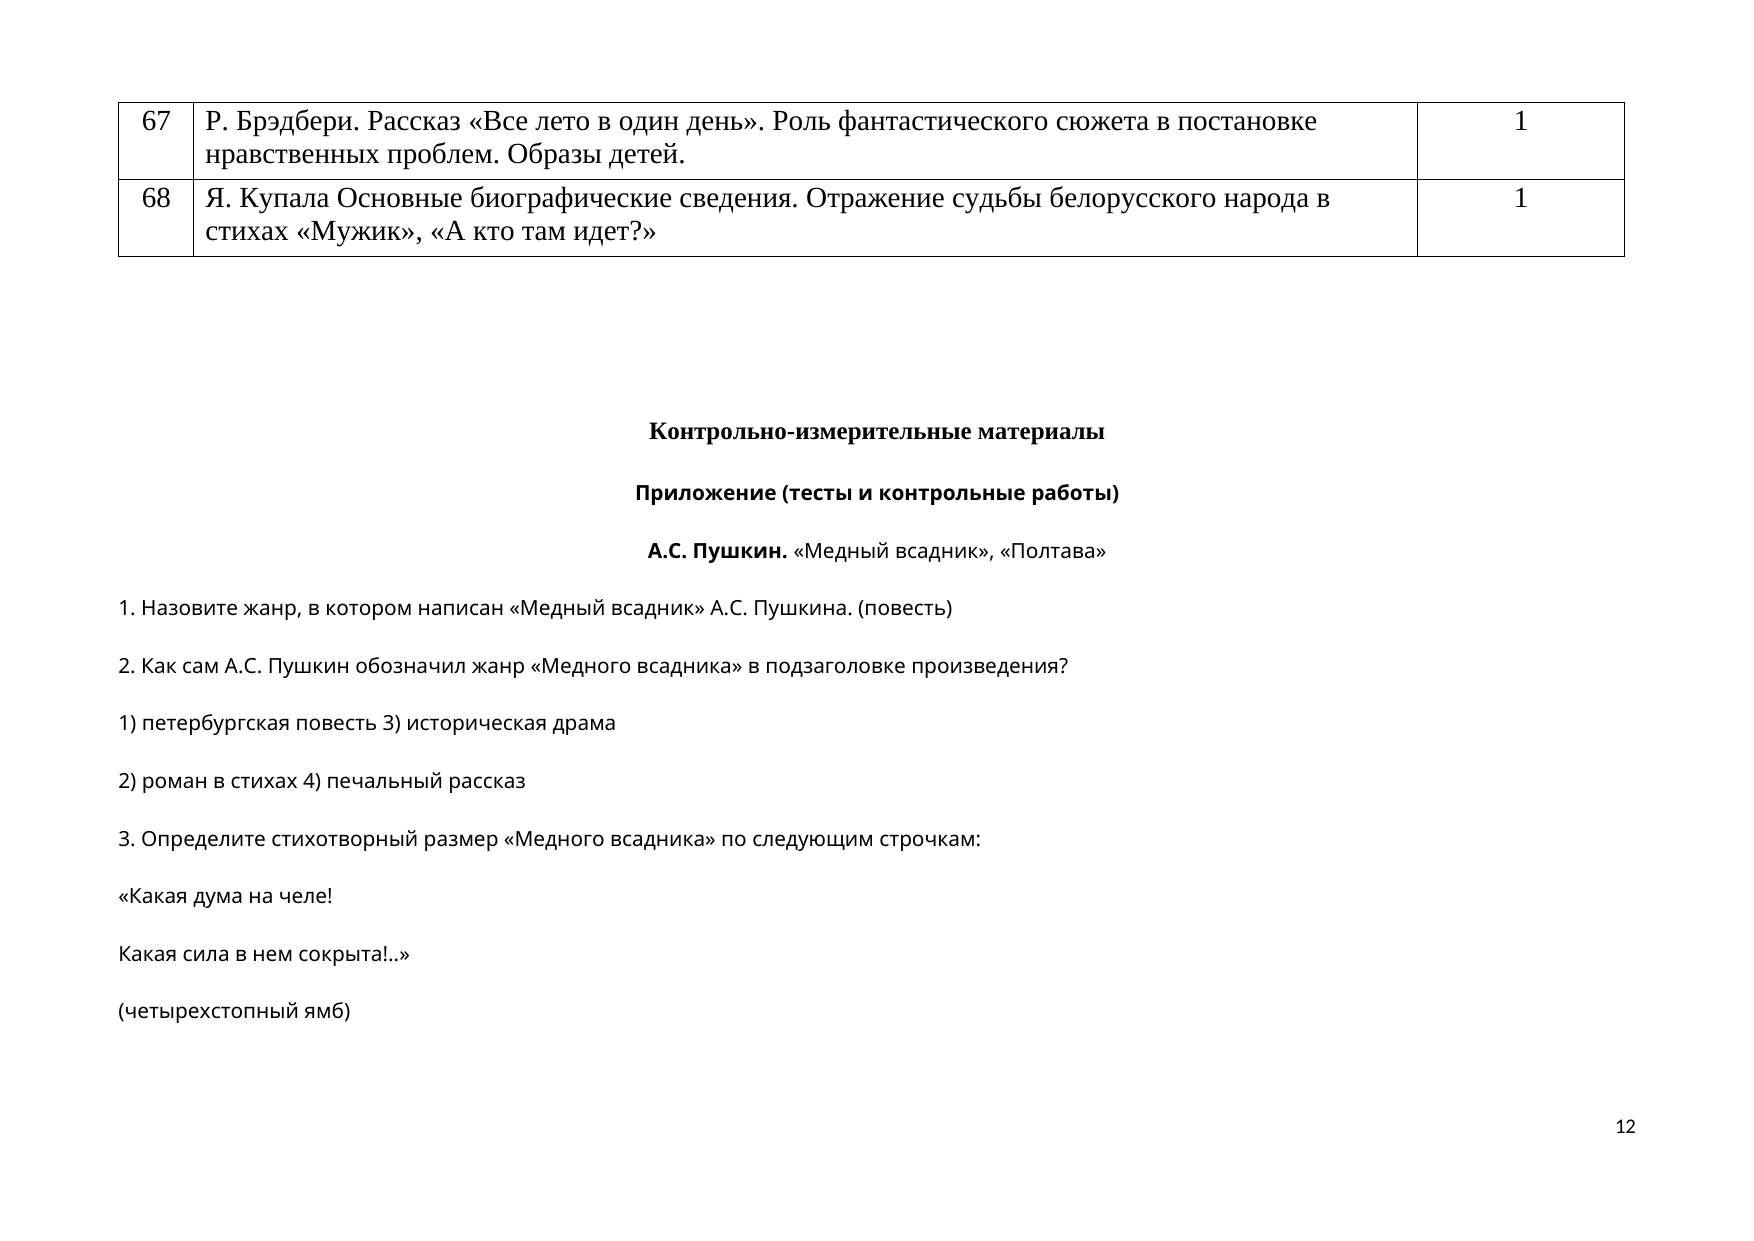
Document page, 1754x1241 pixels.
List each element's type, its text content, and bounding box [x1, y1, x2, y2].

text «Какая дума на челе! [118, 881, 1636, 910]
table_cell 68 [119, 180, 193, 256]
table_cell 67 [119, 103, 193, 179]
text 2) роман в стихах 4) печальный рассказ [118, 766, 1636, 794]
text 1. Назовите жанр, в котором написан «Медный всадник» А.С. Пушкина. (повесть) [118, 593, 1636, 622]
text 2. Как сам А.С. Пушкин обозначил жанр «Медного всадника» в подзаголовке произведения? [118, 651, 1636, 679]
text Контрольно-измерительные материалы [118, 416, 1636, 445]
table_cell 1 [1418, 103, 1624, 179]
text 1) петербургская повесть 3) историческая драма [118, 708, 1636, 737]
table_cell 1 [1418, 180, 1624, 256]
table_cell Р. Брэдбери. Рассказ «Все лето в один день». Роль фантастического сюжета в постановке нравственных проблем. Образы детей. [194, 103, 1417, 179]
text Какая сила в нем сокрыта!..» [118, 939, 1636, 967]
text А.С. Пушкин. «Медный всадник», «Полтава» [118, 536, 1636, 564]
text 3. Определите стихотворный размер «Медного всадника» по следующим строчкам: [118, 824, 1636, 852]
text (четырехстопный ямб) [118, 997, 1636, 1025]
text Приложение (тесты и контрольные работы) [118, 478, 1636, 507]
table_cell Я. Купала Основные биографические сведения. Отражение судьбы белорусского народа в стихах «Мужик», «А кто там идет?» [194, 180, 1417, 256]
